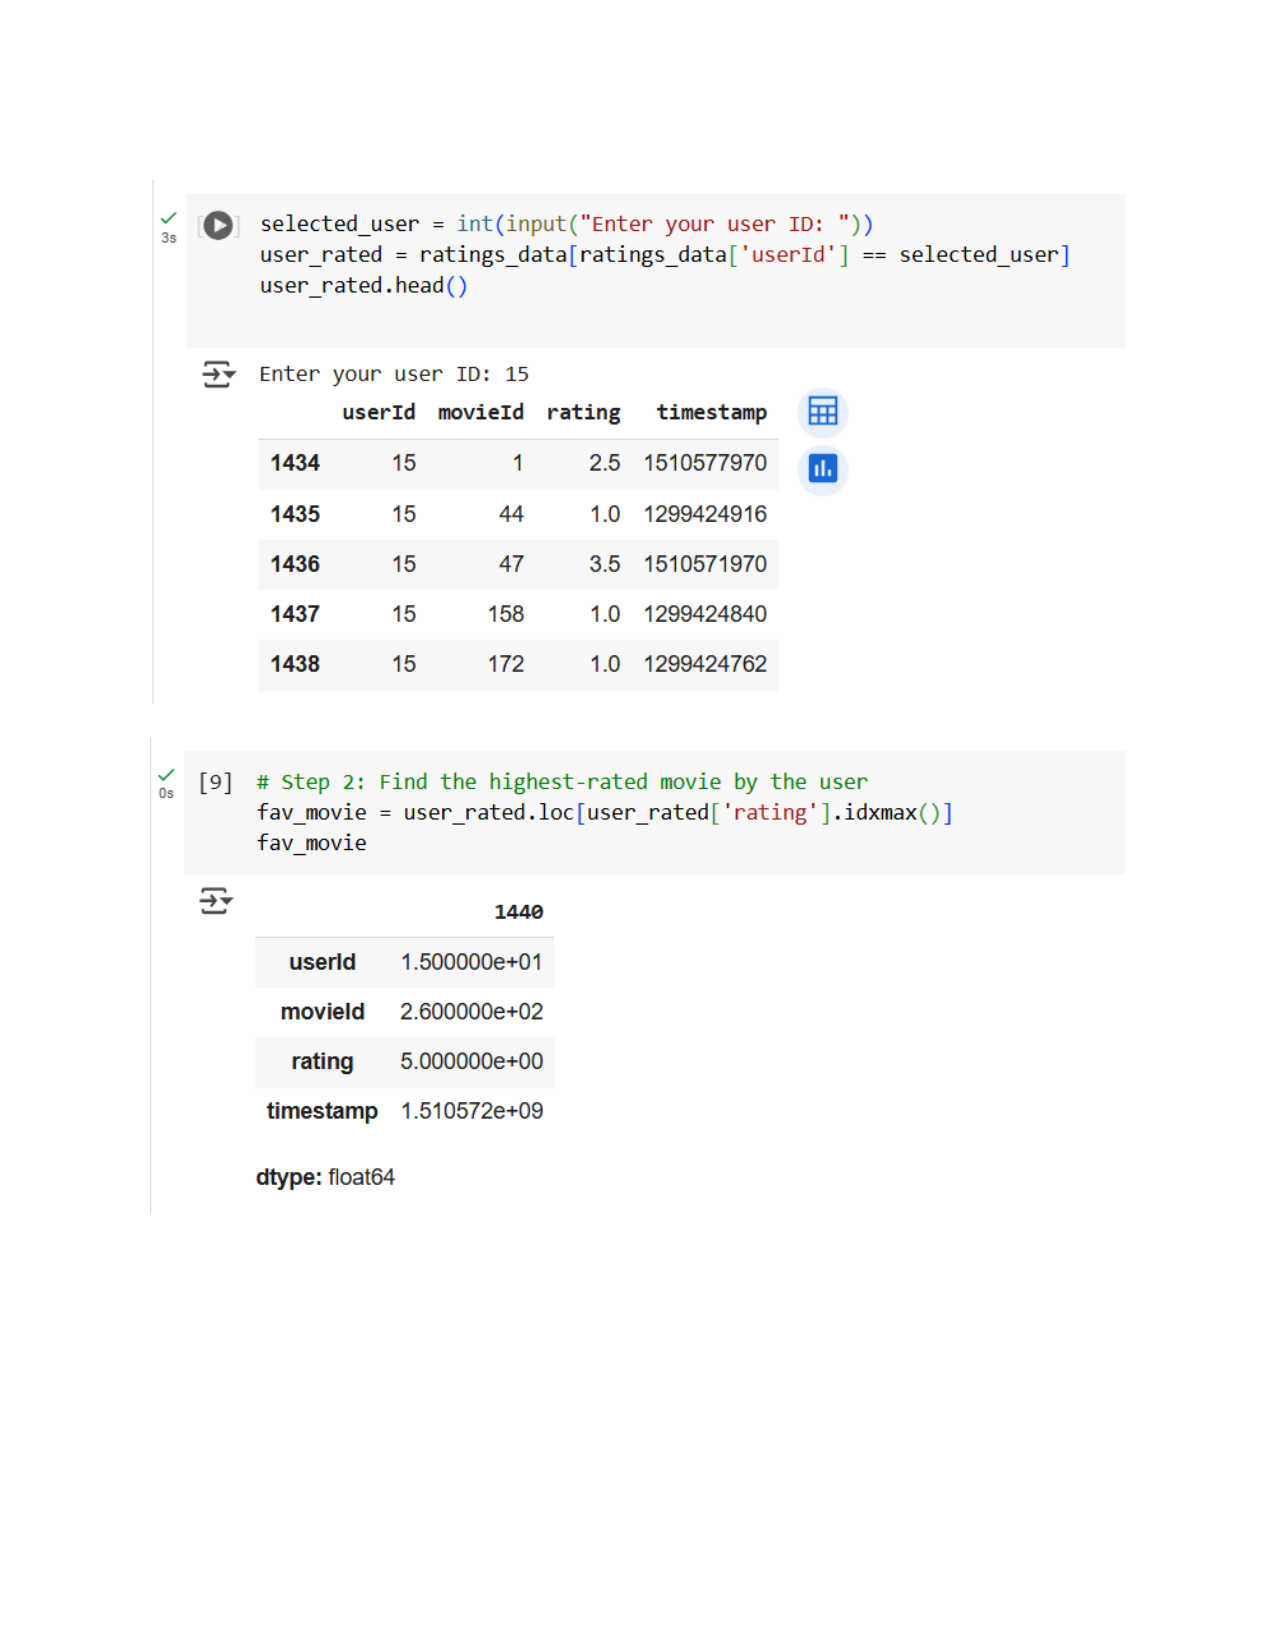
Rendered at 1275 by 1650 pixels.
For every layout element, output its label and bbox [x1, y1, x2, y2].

picture [150, 180, 1125, 704]
picture [150, 737, 1125, 1213]
